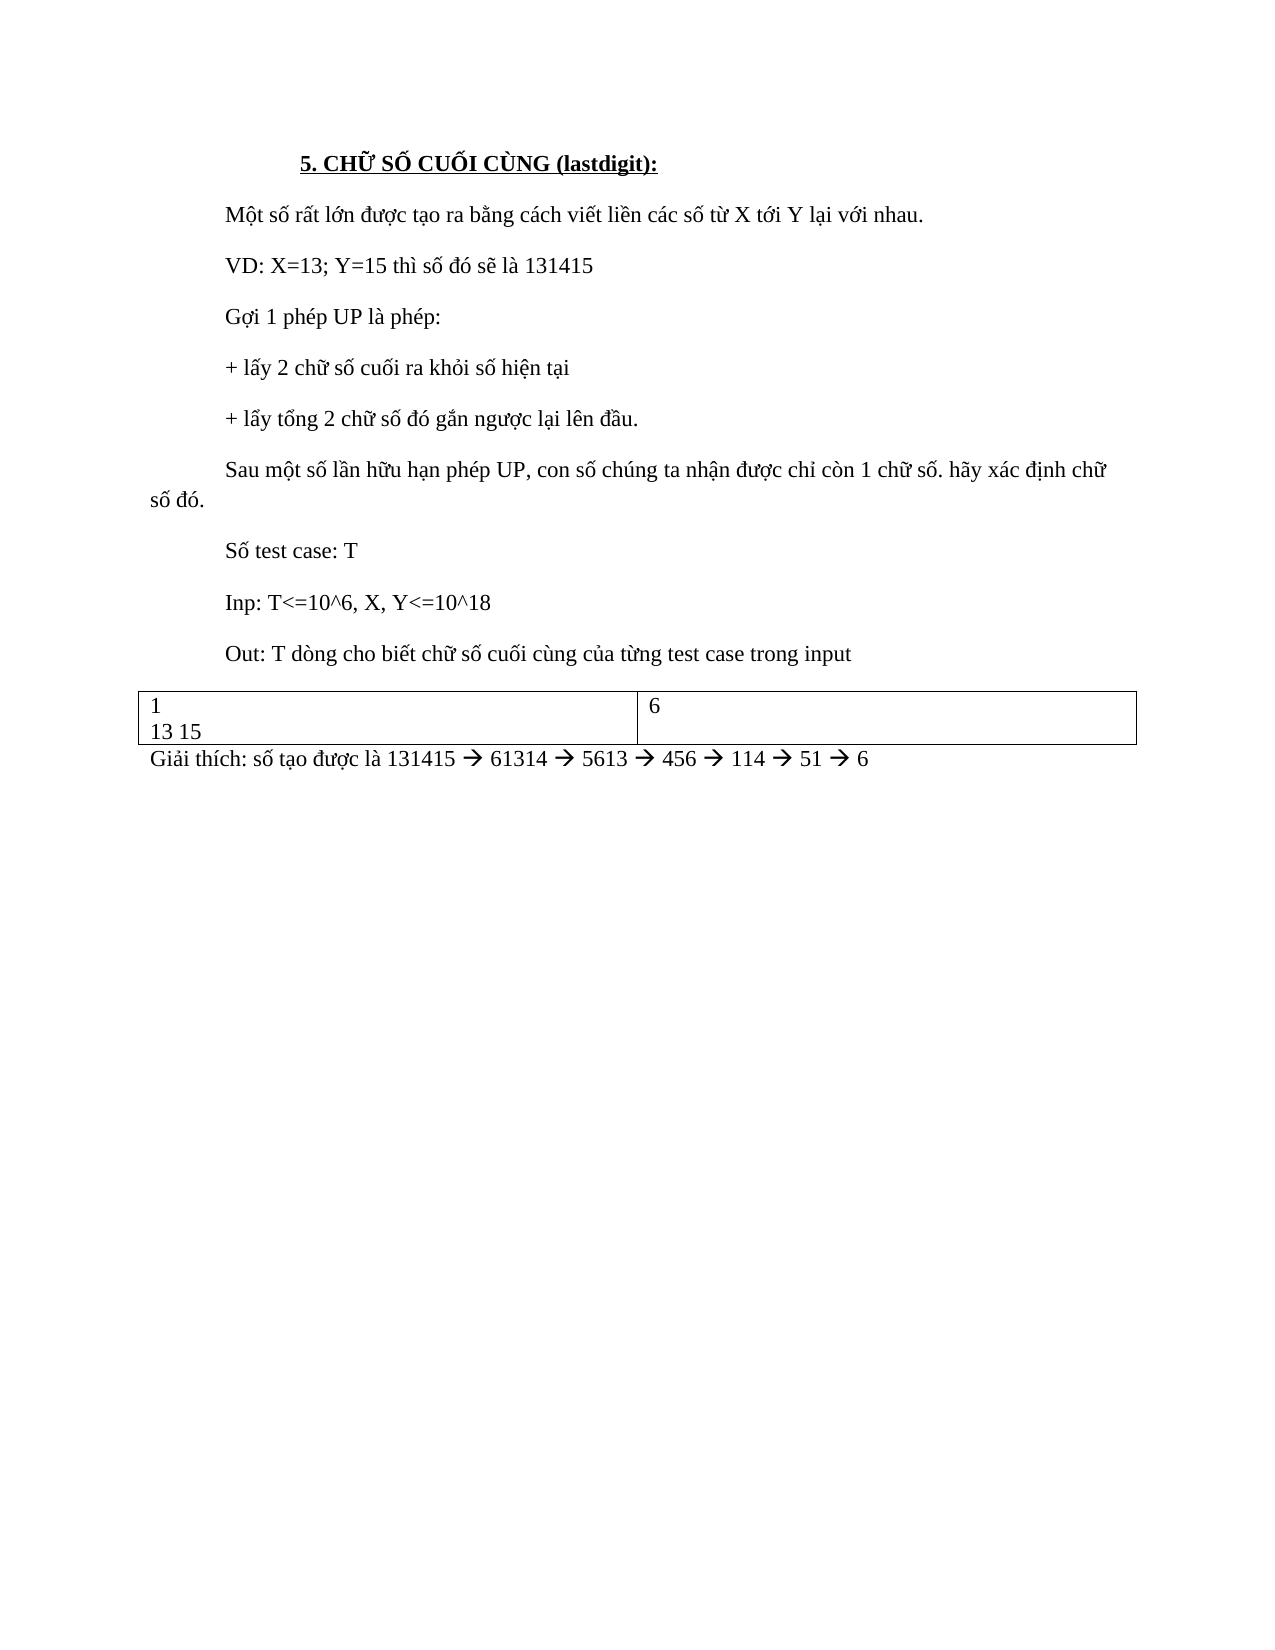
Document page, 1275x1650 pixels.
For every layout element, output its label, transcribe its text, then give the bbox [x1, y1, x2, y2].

text Sau một số lần hữu hạn phép UP, con số chúng ta nhận được chỉ còn 1 chữ số. hãy xác định chữ số đó. [150, 456, 1125, 513]
text Gợi 1 phép UP là phép: [150, 303, 1125, 329]
table_header 6 [638, 692, 1136, 744]
text Giải thích: số tạo được là 131415 61314 5613 456 114 51 6 [150, 745, 1125, 772]
text Số test case: T [150, 537, 1125, 564]
text Inp: T<=10^6, X, Y<=10^18 [150, 588, 1125, 615]
text VD: X=13; Y=15 thì số đó sẽ là 131415 [150, 252, 1125, 278]
text + lấy 2 chữ số cuối ra khỏi số hiện tại [150, 354, 1125, 381]
table_header 1 13 15 [139, 692, 637, 744]
text Out: T dòng cho biết chữ số cuối cùng của từng test case trong input [150, 639, 1125, 666]
text Một số rất lớn được tạo ra bằng cách viết liền các số từ X tới Y lại với nhau. [150, 201, 1125, 227]
text + lẩy tổng 2 chữ số đó gắn ngược lại lên đầu. [150, 405, 1125, 432]
text 5. CHỮ SỐ CUỐI CÙNG (lastdigit): [150, 150, 1125, 176]
